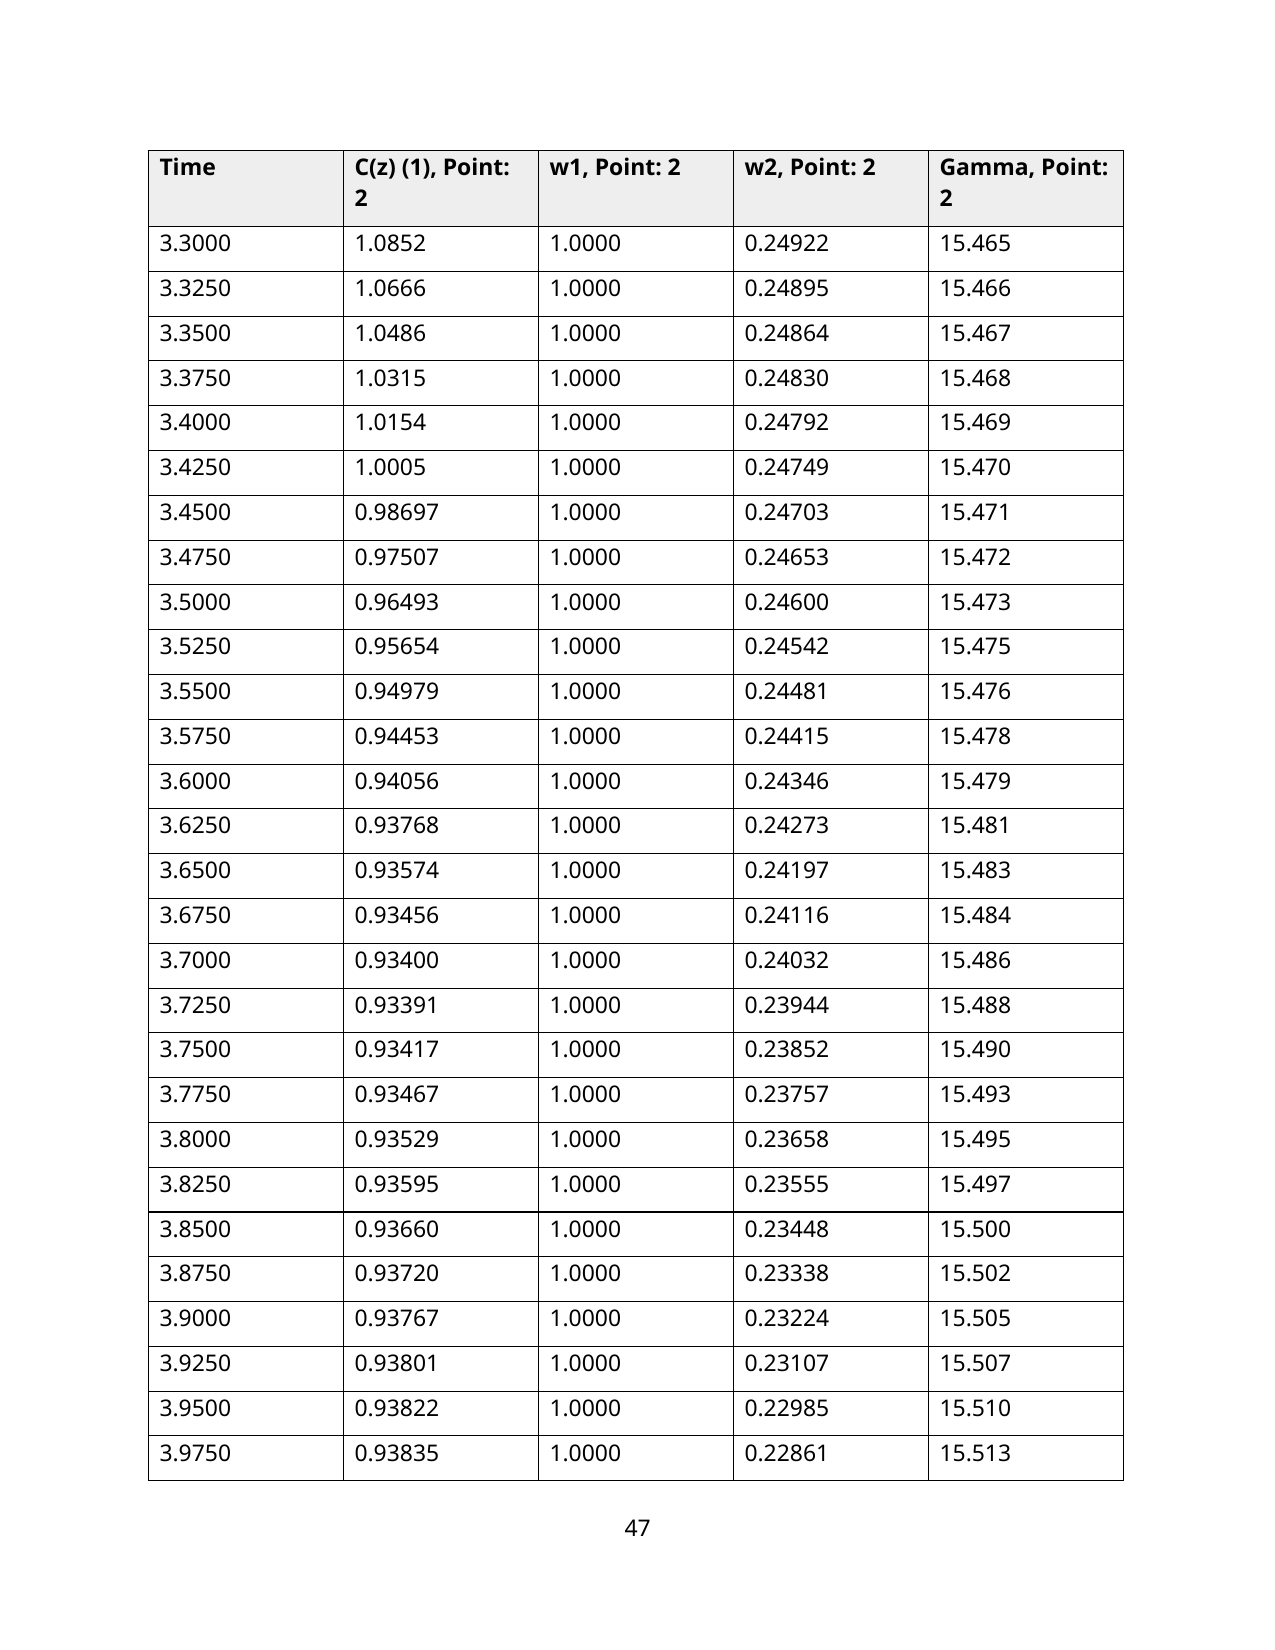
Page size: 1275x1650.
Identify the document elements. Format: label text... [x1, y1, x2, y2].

table_cell 0.98697 [344, 496, 538, 539]
table_cell 3.4500 [149, 496, 343, 539]
table_cell 1.0000 [539, 854, 733, 898]
table_cell 15.476 [929, 675, 1123, 719]
table_cell 0.24703 [734, 496, 928, 539]
table_header C(z) (1), Point: 2 [344, 151, 538, 226]
table_cell 0.94979 [344, 675, 538, 719]
table_cell 0.24792 [734, 406, 928, 450]
table_cell 0.93801 [344, 1347, 538, 1391]
table_cell 0.24032 [734, 944, 928, 987]
table_cell 3.7000 [149, 944, 343, 987]
table_cell 0.22985 [734, 1392, 928, 1435]
table_cell 1.0000 [539, 1033, 733, 1077]
table_cell 1.0000 [539, 1302, 733, 1346]
table_cell 15.483 [929, 854, 1123, 898]
table_cell 0.93529 [344, 1123, 538, 1167]
table_cell 0.24895 [734, 272, 928, 316]
table_cell 0.24653 [734, 541, 928, 584]
table_cell 1.0000 [539, 675, 733, 719]
table_cell 1.0000 [539, 1436, 733, 1480]
table_cell 15.465 [929, 227, 1123, 271]
table_cell 0.23338 [734, 1257, 928, 1301]
table_cell 15.502 [929, 1257, 1123, 1301]
table_cell 1.0005 [344, 451, 538, 495]
table_cell 0.23448 [734, 1213, 928, 1256]
table_cell 1.0000 [539, 1213, 733, 1256]
table_cell 15.488 [929, 989, 1123, 1032]
table_cell 1.0486 [344, 317, 538, 360]
table_cell 1.0852 [344, 227, 538, 271]
table_cell 1.0000 [539, 541, 733, 584]
table_cell 0.23107 [734, 1347, 928, 1391]
table_cell 1.0000 [539, 720, 733, 763]
table_cell 0.24116 [734, 899, 928, 943]
table_cell 0.93456 [344, 899, 538, 943]
table_cell 3.8250 [149, 1168, 343, 1211]
table_cell 15.497 [929, 1168, 1123, 1211]
table_header w1, Point: 2 [539, 151, 733, 226]
table_cell 1.0154 [344, 406, 538, 450]
table_cell 3.3750 [149, 361, 343, 405]
table_cell 3.9500 [149, 1392, 343, 1435]
table_cell 3.6500 [149, 854, 343, 898]
table_cell 15.505 [929, 1302, 1123, 1346]
table_cell 15.490 [929, 1033, 1123, 1077]
table_cell 1.0000 [539, 227, 733, 271]
table_cell 15.481 [929, 809, 1123, 853]
table_cell 3.6750 [149, 899, 343, 943]
table_cell 15.467 [929, 317, 1123, 360]
table_cell 15.510 [929, 1392, 1123, 1435]
table_cell 1.0000 [539, 989, 733, 1032]
table_cell 0.23224 [734, 1302, 928, 1346]
table_cell 3.3250 [149, 272, 343, 316]
table_cell 0.93595 [344, 1168, 538, 1211]
table_cell 3.9250 [149, 1347, 343, 1391]
table_cell 3.5000 [149, 585, 343, 629]
table_cell 0.93391 [344, 989, 538, 1032]
table_cell 1.0000 [539, 1347, 733, 1391]
table_header w2, Point: 2 [734, 151, 928, 226]
table_cell 3.4000 [149, 406, 343, 450]
table_cell 1.0000 [539, 630, 733, 674]
table_cell 1.0000 [539, 809, 733, 853]
table_cell 1.0000 [539, 451, 733, 495]
table_cell 0.24346 [734, 765, 928, 808]
table_cell 1.0000 [539, 1168, 733, 1211]
table_cell 3.7500 [149, 1033, 343, 1077]
table_cell 0.23555 [734, 1168, 928, 1211]
table_cell 1.0000 [539, 1257, 733, 1301]
table_cell 15.479 [929, 765, 1123, 808]
table_cell 1.0000 [539, 361, 733, 405]
table_cell 0.93822 [344, 1392, 538, 1435]
table_cell 1.0000 [539, 765, 733, 808]
table_cell 3.6000 [149, 765, 343, 808]
table_cell 1.0000 [539, 899, 733, 943]
table_cell 1.0000 [539, 1078, 733, 1122]
table_cell 0.93400 [344, 944, 538, 987]
table_cell 0.24864 [734, 317, 928, 360]
table_cell 15.471 [929, 496, 1123, 539]
table_cell 3.8500 [149, 1213, 343, 1256]
table_cell 0.23757 [734, 1078, 928, 1122]
table_cell 1.0000 [539, 944, 733, 987]
table_cell 0.96493 [344, 585, 538, 629]
table_cell 1.0000 [539, 1392, 733, 1435]
table_cell 1.0000 [539, 496, 733, 539]
table_cell 0.93835 [344, 1436, 538, 1480]
table_cell 0.94453 [344, 720, 538, 763]
table_cell 0.93768 [344, 809, 538, 853]
table_cell 0.97507 [344, 541, 538, 584]
table_cell 15.475 [929, 630, 1123, 674]
table_cell 0.24830 [734, 361, 928, 405]
table_cell 15.484 [929, 899, 1123, 943]
table_cell 0.93767 [344, 1302, 538, 1346]
table_cell 3.9000 [149, 1302, 343, 1346]
table_cell 3.8750 [149, 1257, 343, 1301]
table_cell 0.24749 [734, 451, 928, 495]
table_cell 3.7250 [149, 989, 343, 1032]
table_cell 0.94056 [344, 765, 538, 808]
table_cell 0.95654 [344, 630, 538, 674]
table_cell 3.5500 [149, 675, 343, 719]
table_cell 0.24600 [734, 585, 928, 629]
table_cell 15.513 [929, 1436, 1123, 1480]
table_cell 3.5750 [149, 720, 343, 763]
table_cell 3.7750 [149, 1078, 343, 1122]
table_header Time [149, 151, 343, 226]
table_cell 0.24542 [734, 630, 928, 674]
table_cell 0.23944 [734, 989, 928, 1032]
table_cell 3.4250 [149, 451, 343, 495]
table_cell 1.0000 [539, 317, 733, 360]
table_cell 15.468 [929, 361, 1123, 405]
table_cell 0.93574 [344, 854, 538, 898]
table_cell 1.0000 [539, 585, 733, 629]
table_cell 15.469 [929, 406, 1123, 450]
table_cell 15.466 [929, 272, 1123, 316]
table_cell 0.24415 [734, 720, 928, 763]
table_cell 0.93660 [344, 1213, 538, 1256]
table_cell 15.507 [929, 1347, 1123, 1391]
table_cell 1.0315 [344, 361, 538, 405]
table_cell 0.24197 [734, 854, 928, 898]
table_cell 3.5250 [149, 630, 343, 674]
table_cell 0.22861 [734, 1436, 928, 1480]
table_cell 15.500 [929, 1213, 1123, 1256]
table_cell 0.93720 [344, 1257, 538, 1301]
table_cell 3.8000 [149, 1123, 343, 1167]
table_cell 3.3000 [149, 227, 343, 271]
table_cell 1.0000 [539, 272, 733, 316]
table_cell 0.23852 [734, 1033, 928, 1077]
table_cell 0.23658 [734, 1123, 928, 1167]
table_cell 3.4750 [149, 541, 343, 584]
table_cell 0.93467 [344, 1078, 538, 1122]
table_cell 1.0000 [539, 406, 733, 450]
table_cell 1.0000 [539, 1123, 733, 1167]
table_cell 3.3500 [149, 317, 343, 360]
table_cell 3.6250 [149, 809, 343, 853]
table_cell 15.470 [929, 451, 1123, 495]
table_cell 0.24922 [734, 227, 928, 271]
table_cell 15.493 [929, 1078, 1123, 1122]
table_cell 3.9750 [149, 1436, 343, 1480]
table_cell 15.473 [929, 585, 1123, 629]
table_cell 15.478 [929, 720, 1123, 763]
table_cell 0.24481 [734, 675, 928, 719]
table_cell 0.93417 [344, 1033, 538, 1077]
table_cell 15.472 [929, 541, 1123, 584]
table_header Gamma, Point: 2 [929, 151, 1123, 226]
table_cell 0.24273 [734, 809, 928, 853]
table_cell 1.0666 [344, 272, 538, 316]
table_cell 15.495 [929, 1123, 1123, 1167]
table_cell 15.486 [929, 944, 1123, 987]
